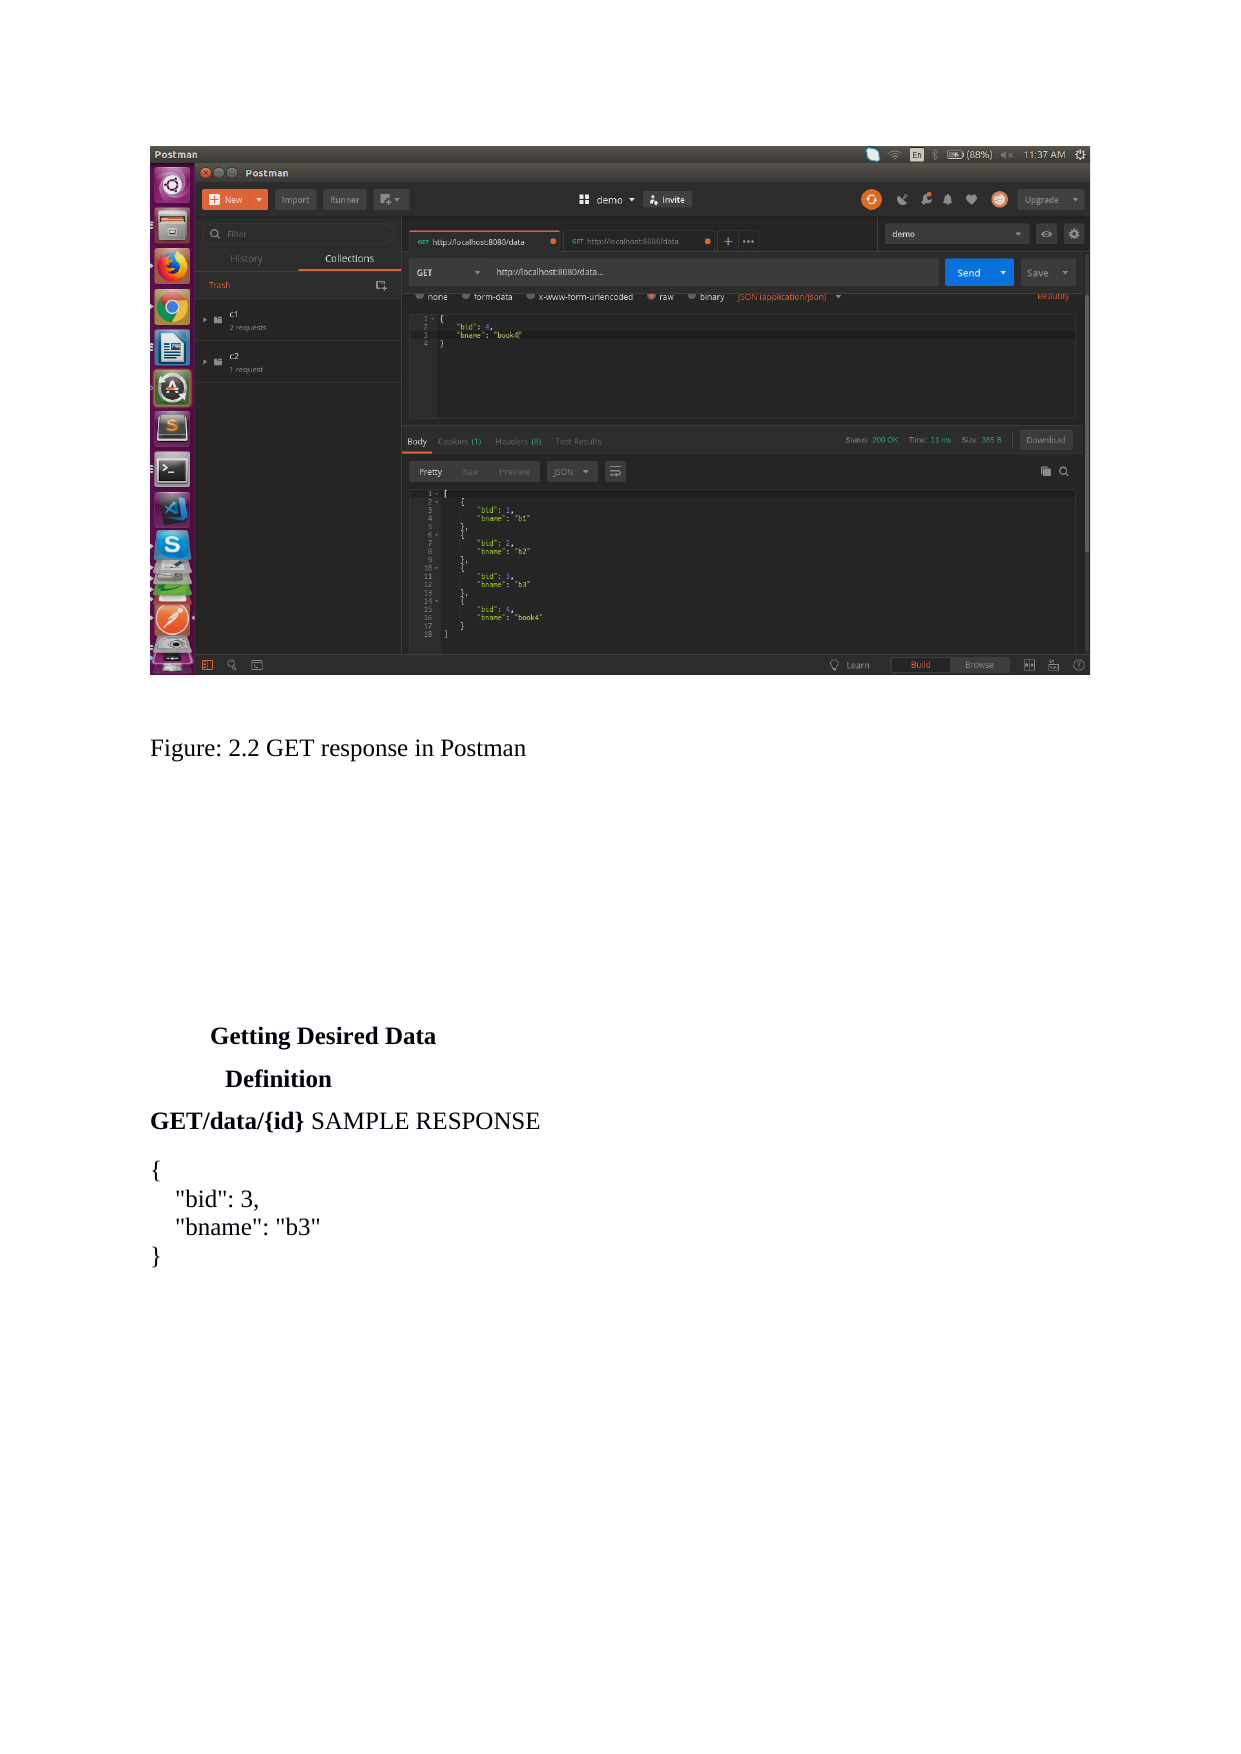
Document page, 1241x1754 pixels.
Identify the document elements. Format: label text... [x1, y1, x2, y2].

text { [150, 1155, 1090, 1184]
subtitle Definition [150, 1064, 1090, 1093]
text } [150, 1241, 1090, 1270]
text "bname": "b3" [150, 1212, 1090, 1241]
picture [150, 146, 1091, 675]
text Figure: 2.2 GET response in Postman [150, 733, 1090, 762]
text "bid": 3, [150, 1184, 1090, 1212]
text GET/data/{id} SAMPLE RESPONSE [150, 1106, 1090, 1134]
subtitle Getting Desired Data [150, 1021, 1090, 1050]
